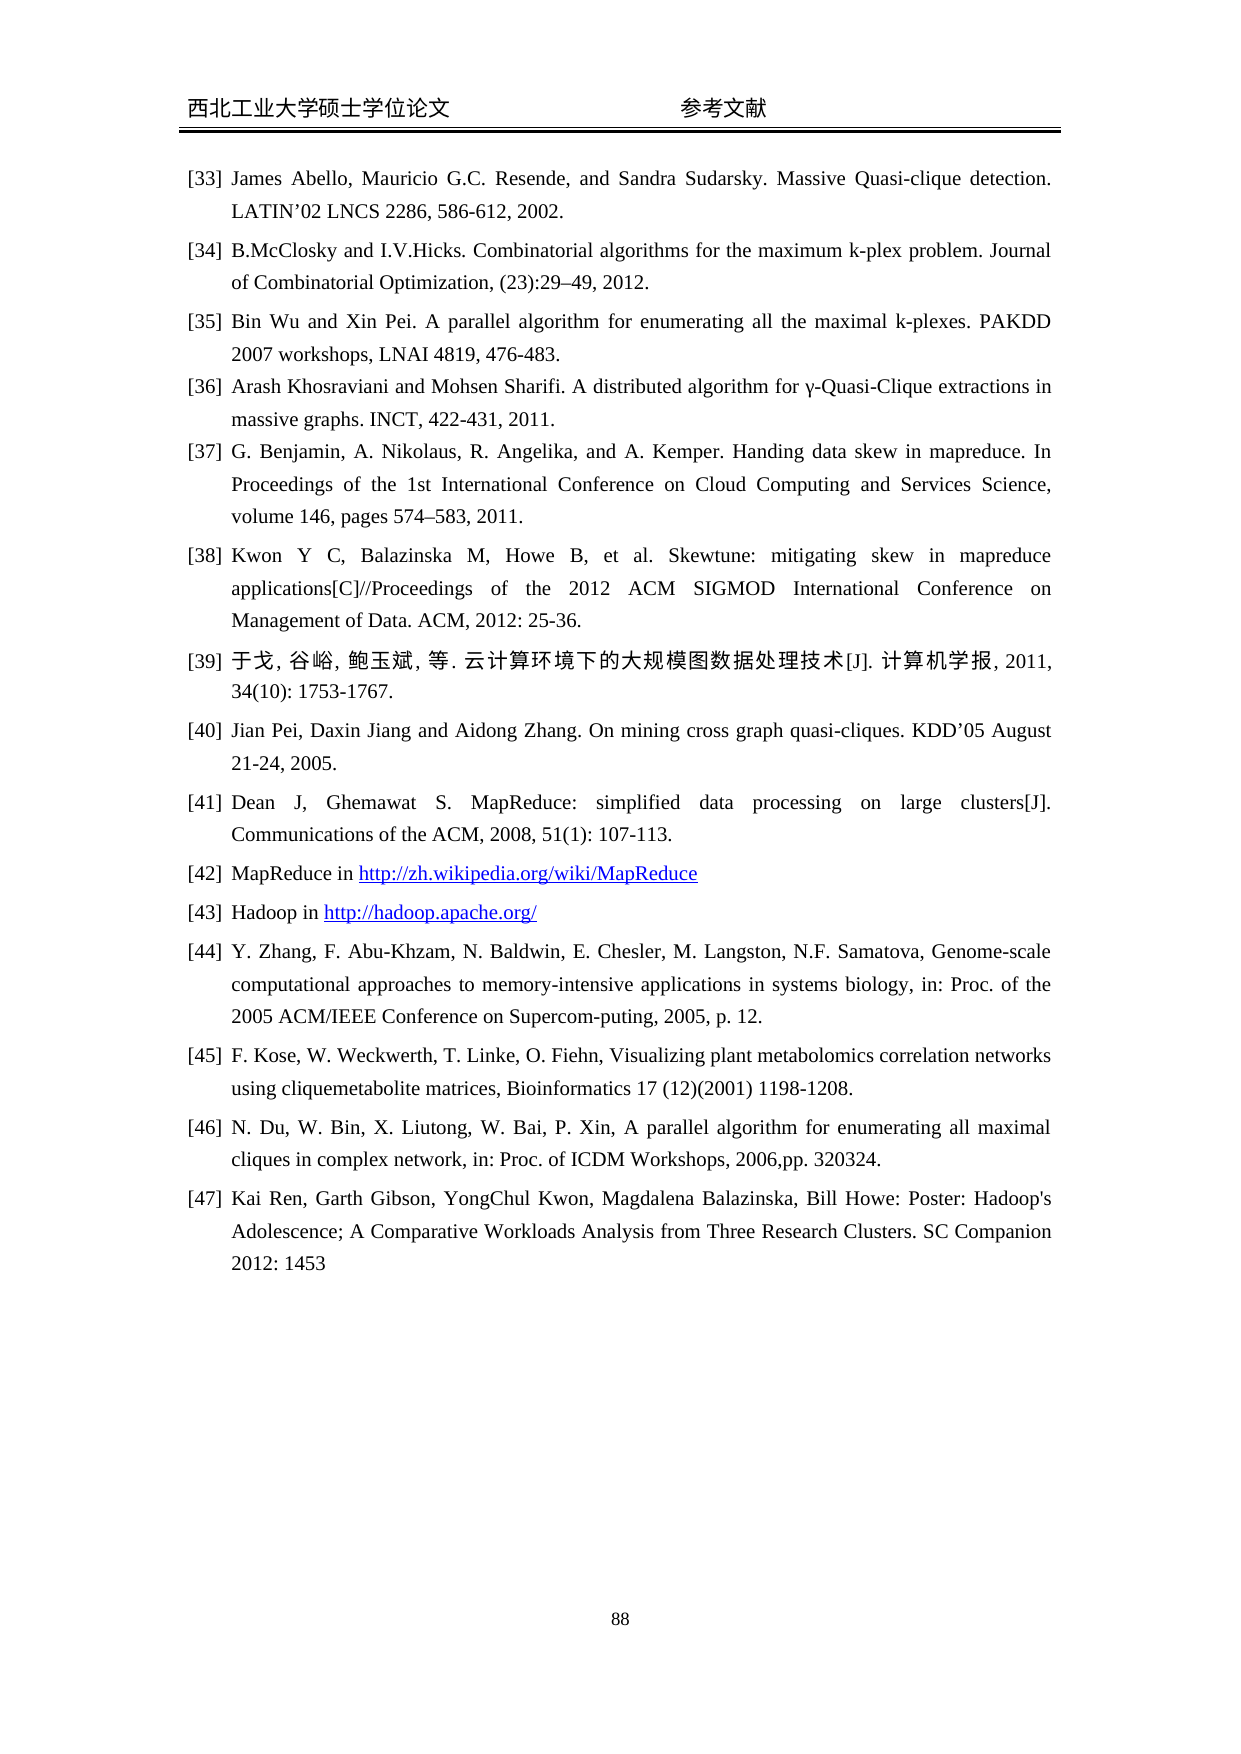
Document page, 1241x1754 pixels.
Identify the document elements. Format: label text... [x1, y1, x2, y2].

list Jian Pei, Daxin Jiang and Aidong Zhang. On mining cross graph quasi-cliques. KDD’05 August 21-24, 2005. [187, 714, 1053, 779]
list Bin Wu and Xin Pei. A parallel algorithm for enumerating all the maximal k-plexes. PAKDD 2007 workshops, LNAI 4819, 476-483. [187, 305, 1053, 370]
list Kwon Y C, Balazinska M, Howe B, et al. Skewtune: mitigating skew in mapreduce applications[C]//Proceedings of the 2012 ACM SIGMOD International Conference on Management of Data. ACM, 2012: 25-36. [187, 539, 1053, 636]
list F. Kose, W. Weckwerth, T. Linke, O. Fiehn, Visualizing plant metabolomics correlation networks using cliquemetabolite matrices, Bioinformatics 17 (12)(2001) 1198-1208. [187, 1039, 1053, 1104]
list G. Benjamin, A. Nikolaus, R. Angelika, and A. Kemper. Handing data skew in mapreduce. In Proceedings of the 1st International Conference on Cloud Computing and Services Science, volume 146, pages 574–583, 2011. [187, 435, 1053, 532]
list MapReduce in http://zh.wikipedia.org/wiki/MapReduce [187, 857, 1053, 890]
list Kai Ren, Garth Gibson, YongChul Kwon, Magdalena Balazinska, Bill Howe: Poster: Hadoop's Adolescence; A Comparative Workloads Analysis from Three Research Clusters. SC Companion 2012: 1453 [187, 1182, 1053, 1279]
list Arash Khosraviani and Mohsen Sharifi. A distributed algorithm for γ-Quasi-Clique extractions in massive graphs. INCT, 422-431, 2011. [187, 370, 1053, 435]
list B.McClosky and I.V.Hicks. Combinatorial algorithms for the maximum k-plex problem. Journal of Combinatorial Optimization, (23):29–49, 2012. [187, 233, 1053, 298]
list Dean J, Ghemawat S. MapReduce: simplified data processing on large clusters[J]. Communications of the ACM, 2008, 51(1): 107-113. [187, 786, 1053, 851]
list 于戈, 谷峪, 鲍玉斌, 等. 云计算环境下的大规模图数据处理技术[J]. 计算机学报, 2011, 34(10): 1753-1767. [187, 643, 1053, 708]
list James Abello, Mauricio G.C. Resende, and Sandra Sudarsky. Massive Quasi-clique detection. LATIN’02 LNCS 2286, 586-612, 2002. [187, 162, 1053, 227]
list N. Du, W. Bin, X. Liutong, W. Bai, P. Xin, A parallel algorithm for enumerating all maximal cliques in complex network, in: Proc. of ICDM Workshops, 2006,pp. 320324. [187, 1111, 1053, 1176]
list Hadoop in http://hadoop.apache.org/ [187, 896, 1053, 929]
list Y. Zhang, F. Abu-Khzam, N. Baldwin, E. Chesler, M. Langston, N.F. Samatova, Genome-scale computational approaches to memory-intensive applications in systems biology, in: Proc. of the 2005 ACM/IEEE Conference on Supercom-puting, 2005, p. 12. [187, 935, 1053, 1033]
